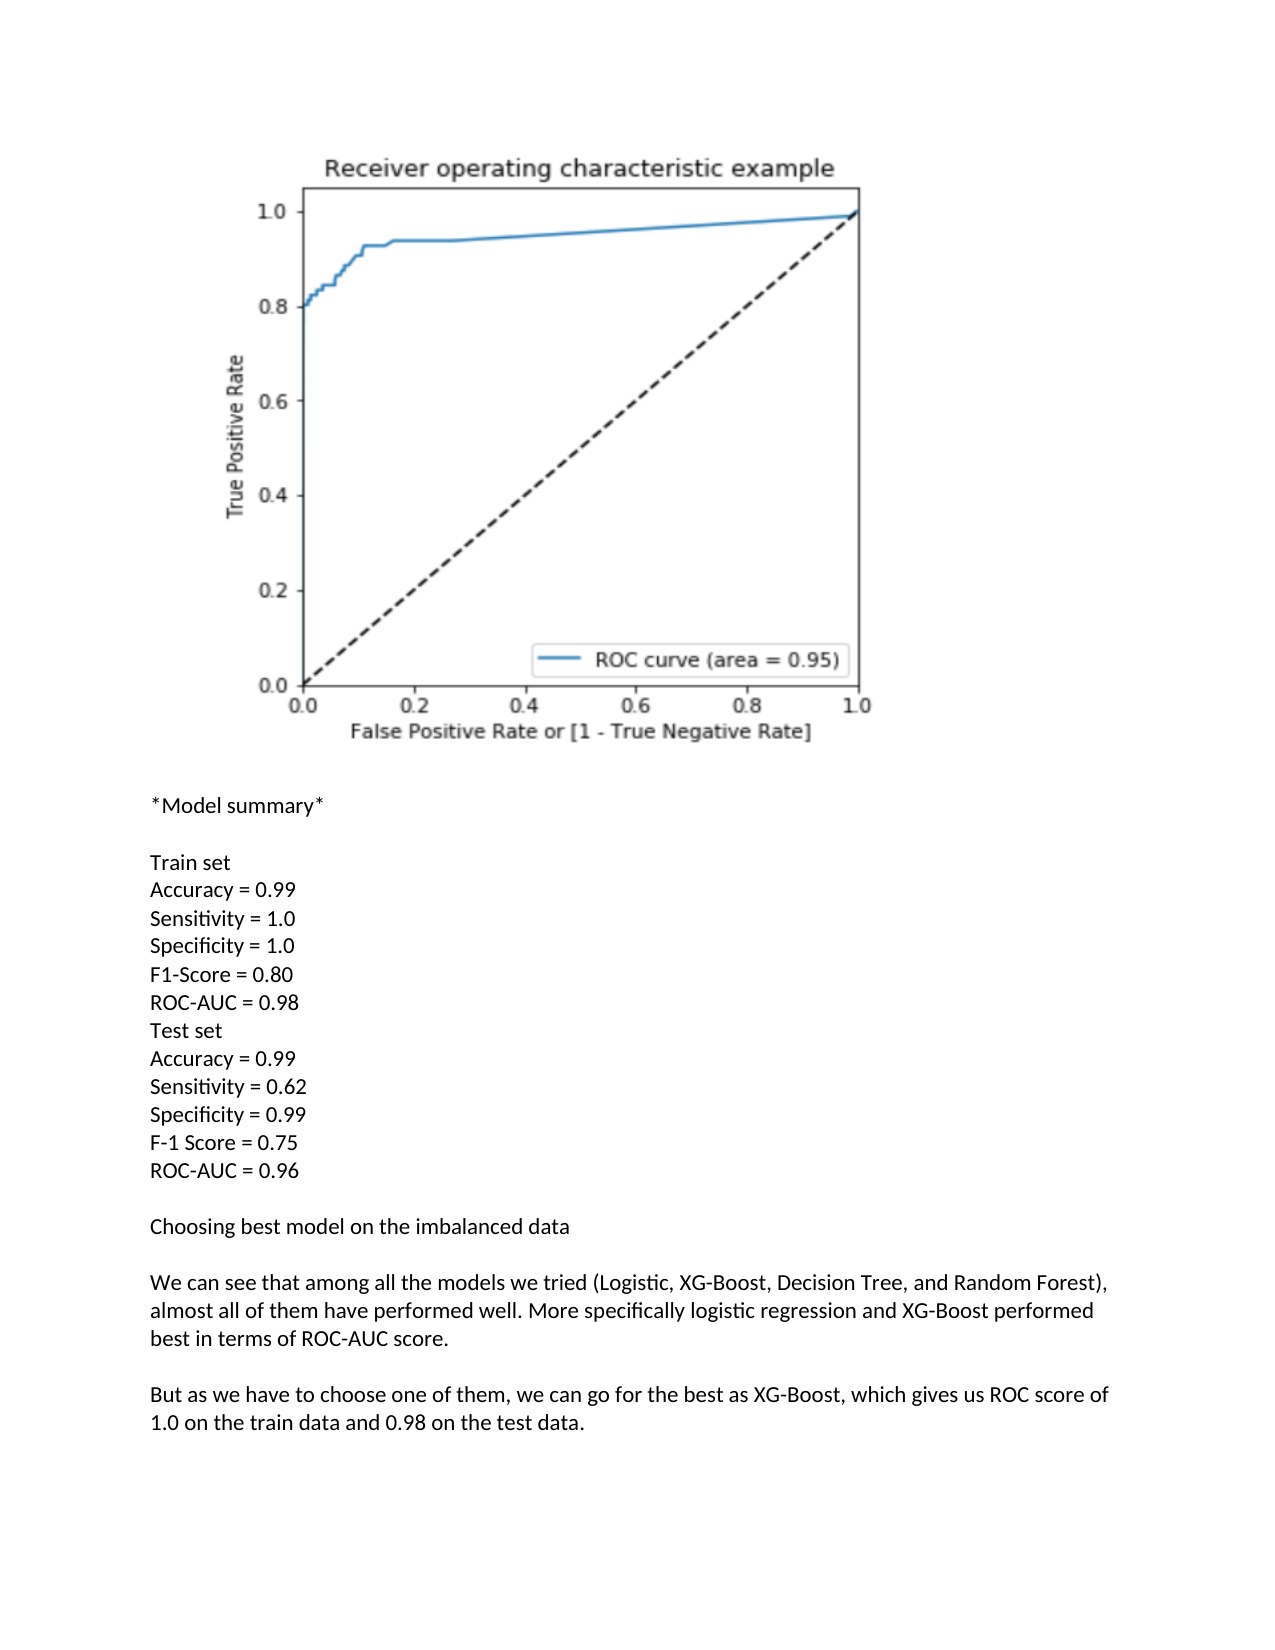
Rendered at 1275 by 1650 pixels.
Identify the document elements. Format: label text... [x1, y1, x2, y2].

text ROC-AUC = 0.98 [150, 988, 1125, 1016]
text Specificity = 0.99 [150, 1100, 1125, 1128]
text We can see that among all the models we tried (Logistic, XG-Boost, Decision Tree, and Random Forest), almost all of them have performed well. More specifically logistic regression and XG-Boost performed best in terms of ROC-AUC score. [150, 1268, 1125, 1352]
text Sensitivity = 1.0 [150, 904, 1125, 932]
picture [150, 150, 910, 764]
text But as we have to choose one of them, we can go for the best as XG-Boost, which gives us ROC score of 1.0 on the train data and 0.98 on the test data. [150, 1380, 1125, 1436]
text Test set [150, 1016, 1125, 1044]
text Train set [150, 848, 1125, 876]
text Accuracy = 0.99 [150, 1044, 1125, 1072]
text ROC-AUC = 0.96 [150, 1156, 1125, 1184]
text Specificity = 1.0 [150, 932, 1125, 960]
text F1-Score = 0.80 [150, 960, 1125, 988]
text Sensitivity = 0.62 [150, 1072, 1125, 1100]
text F-1 Score = 0.75 [150, 1128, 1125, 1156]
text Choosing best model on the imbalanced data [150, 1212, 1125, 1240]
text *Model summary* [150, 792, 1125, 819]
text Accuracy = 0.99 [150, 876, 1125, 904]
